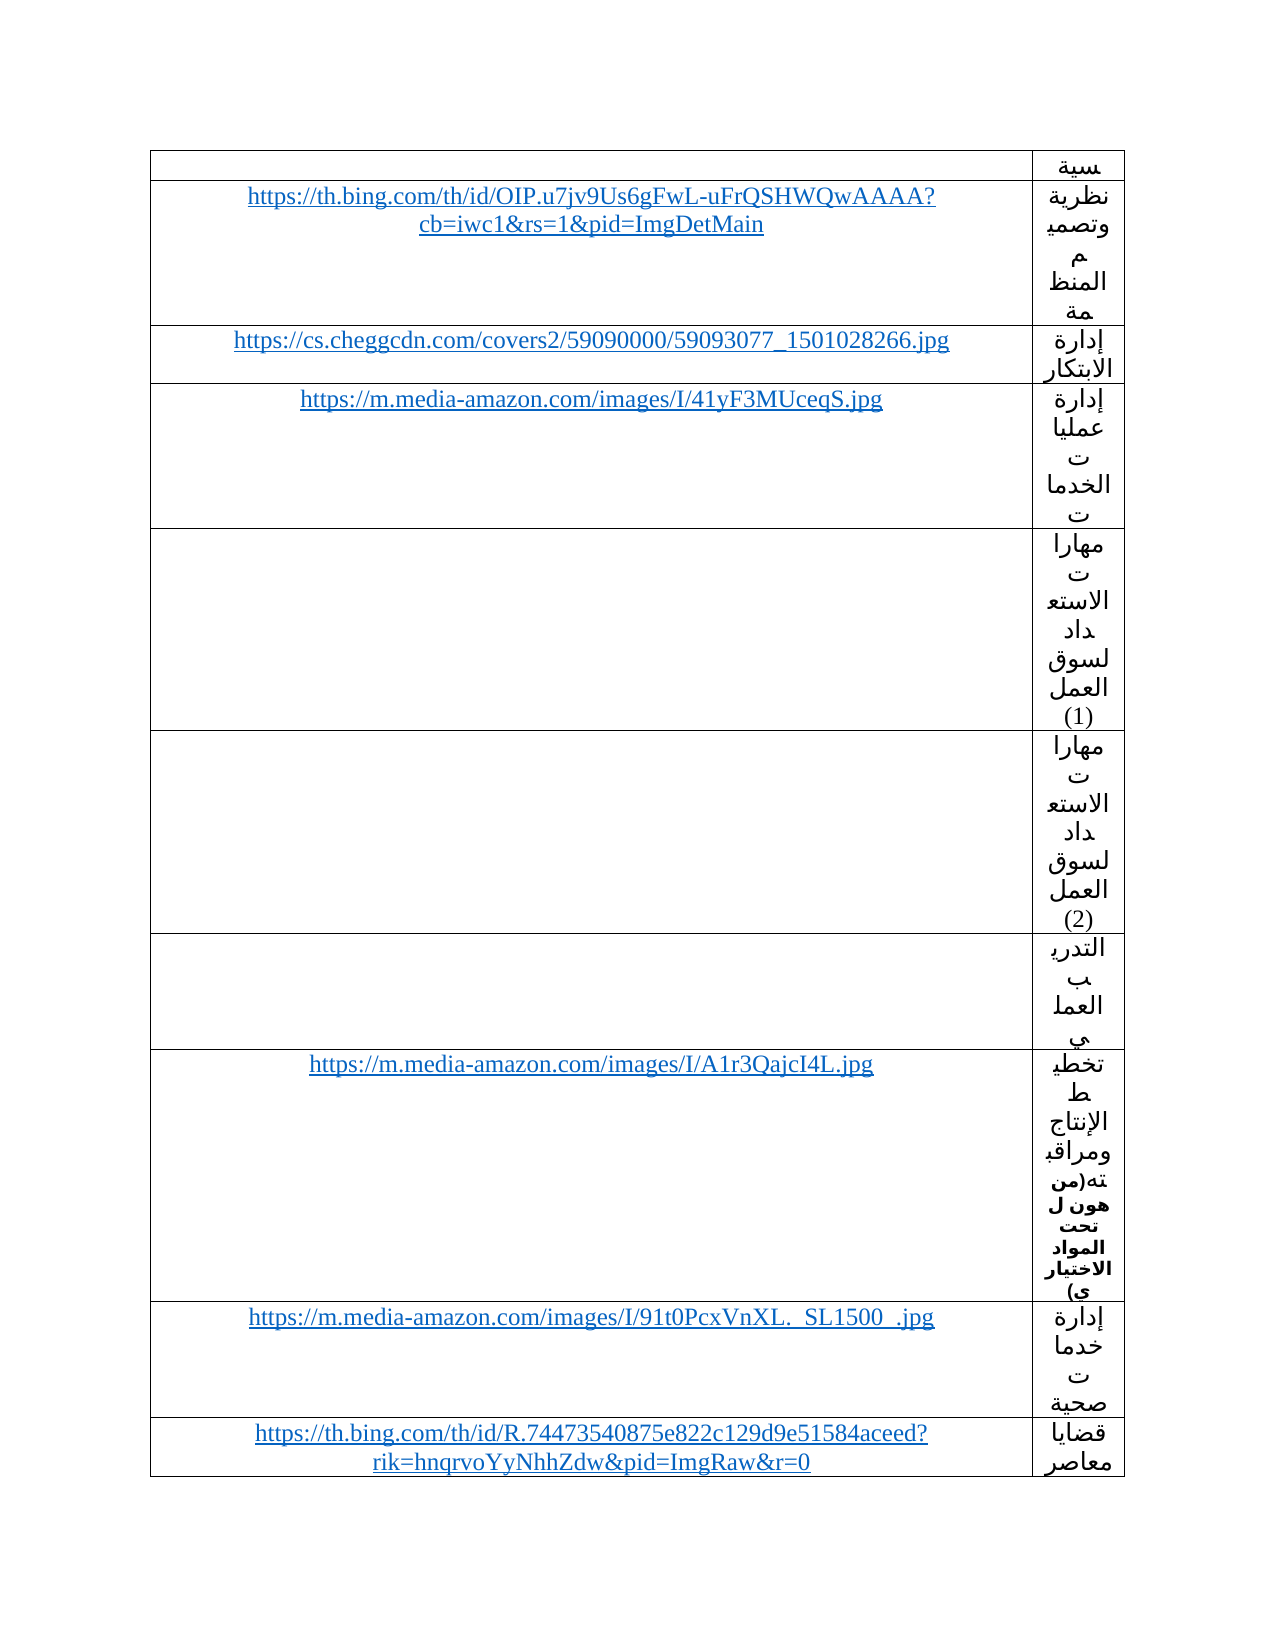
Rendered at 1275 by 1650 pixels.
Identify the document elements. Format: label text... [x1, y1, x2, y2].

table_cell إدارة عمليات الخدمات [1033, 384, 1124, 528]
table_cell [151, 934, 1032, 1048]
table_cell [151, 151, 1032, 180]
table_cell مهارات الاستعداد لسوق العمل (2) [1033, 731, 1124, 932]
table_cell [151, 1418, 1032, 1476]
table_cell إدارة الابتكار [1033, 326, 1124, 383]
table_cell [1033, 1418, 1124, 1476]
table_cell https://m.media-amazon.com/images/I/A1r3QajcI4L.jpg [151, 1050, 1032, 1301]
table_cell https://cs.cheggcdn.com/covers2/59090000/59093077_1501028266.jpg [151, 326, 1032, 383]
table_cell نظرية وتصميم المنظمة [1033, 181, 1124, 324]
table_cell التدريب العملي [1033, 934, 1124, 1048]
table_cell إدارة خدمات صحية [1033, 1302, 1124, 1417]
table_cell https://m.media-amazon.com/images/I/41yF3MUceqS.jpg [151, 384, 1032, 528]
table_cell https://th.bing.com/th/id/OIP.u7jv9Us6gFwL-uFrQSHWQwAAAA?cb=iwc1&rs=1&pid=ImgDetMain [151, 181, 1032, 324]
table_cell [151, 731, 1032, 932]
table_cell https://m.media-amazon.com/images/I/91t0PcxVnXL._SL1500_.jpg [151, 1302, 1032, 1417]
table_cell تخطيط الإنتاج ومراقبته(من هون ل تحت المواد الاختياري) [1033, 1050, 1124, 1301]
table_cell الحاكمية المؤسسية [1033, 151, 1124, 180]
table_cell مهارات الاستعداد لسوق العمل (1) [1033, 529, 1124, 730]
table_cell [151, 529, 1032, 730]
